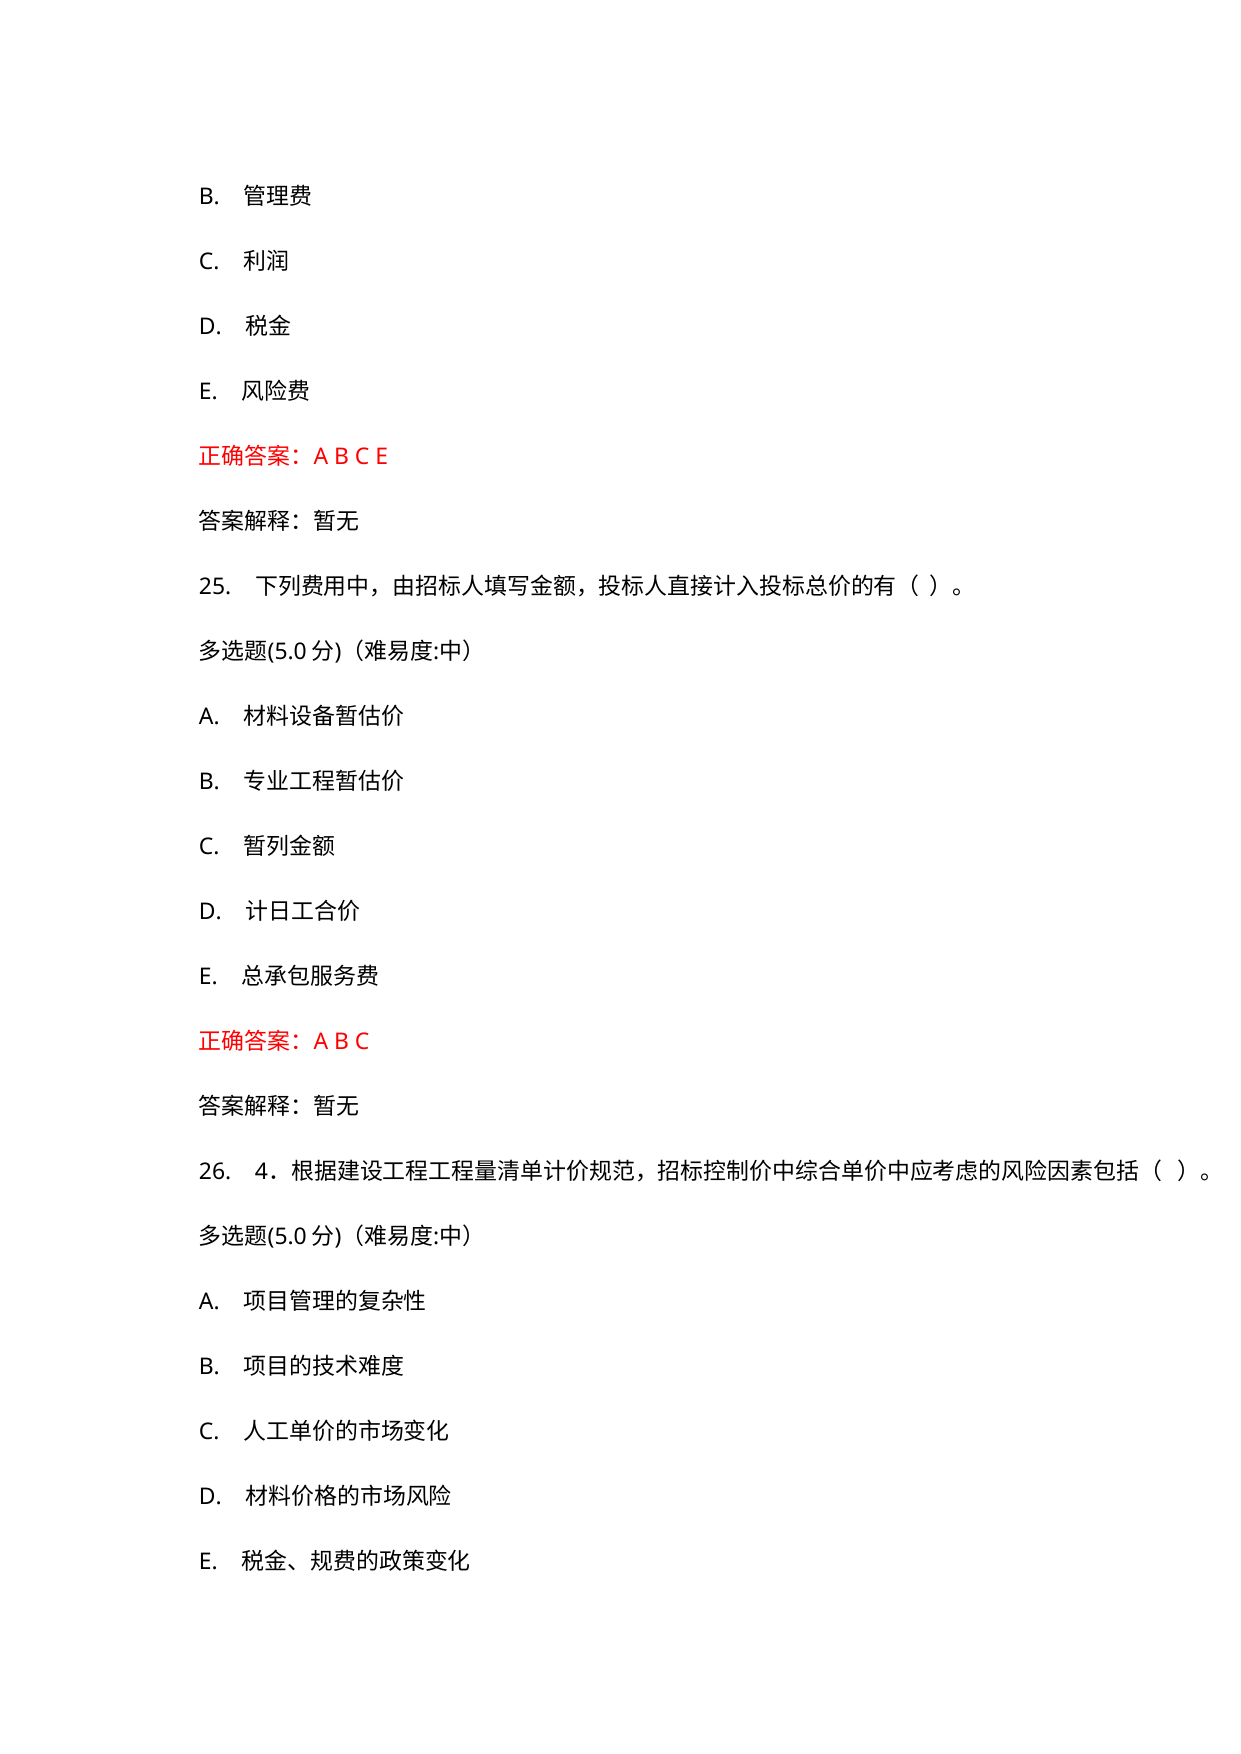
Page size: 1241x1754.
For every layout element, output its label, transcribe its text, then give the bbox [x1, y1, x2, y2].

table_cell B. 专业工程暂估价 [188, 747, 1240, 812]
table_cell 26. 4．根据建设工程工程量清单计价规范，招标控制价中综合单价中应考虑的风险因素包括（ ）。 [188, 1137, 1240, 1202]
table_cell B. 项目的技术难度 [188, 1332, 1240, 1397]
table_cell D. 材料价格的市场风险 [188, 1462, 1240, 1527]
table_cell B. 管理费 [188, 162, 1240, 227]
table_cell C. 利润 [188, 227, 1240, 292]
table_cell E. 总承包服务费 [188, 942, 1240, 1007]
table_cell C. 人工单价的市场变化 [188, 1397, 1240, 1462]
table_cell 答案解释：暂无 [188, 487, 1240, 552]
table_cell C. 暂列金额 [188, 812, 1240, 877]
table_cell 多选题(5.0分)（难易度:中） [188, 617, 1240, 682]
table_cell E. 风险费 [188, 357, 1240, 422]
table_cell A. 材料设备暂估价 [188, 682, 1240, 747]
table_cell 正确答案：A B C [188, 1007, 1240, 1072]
table_cell 多选题(5.0分)（难易度:中） [188, 1202, 1240, 1267]
table_cell 25. 下列费用中，由招标人填写金额，投标人直接计入投标总价的有（ ）。 [188, 552, 1240, 617]
table_cell A. 项目管理的复杂性 [188, 1267, 1240, 1332]
table_cell E. 税金、规费的政策变化 [188, 1527, 1240, 1592]
table_cell D. 计日工合价 [188, 877, 1240, 942]
table_cell D. 税金 [188, 292, 1240, 357]
table_cell 正确答案：A B C E [188, 422, 1240, 487]
table_cell 答案解释：暂无 [188, 1072, 1240, 1137]
